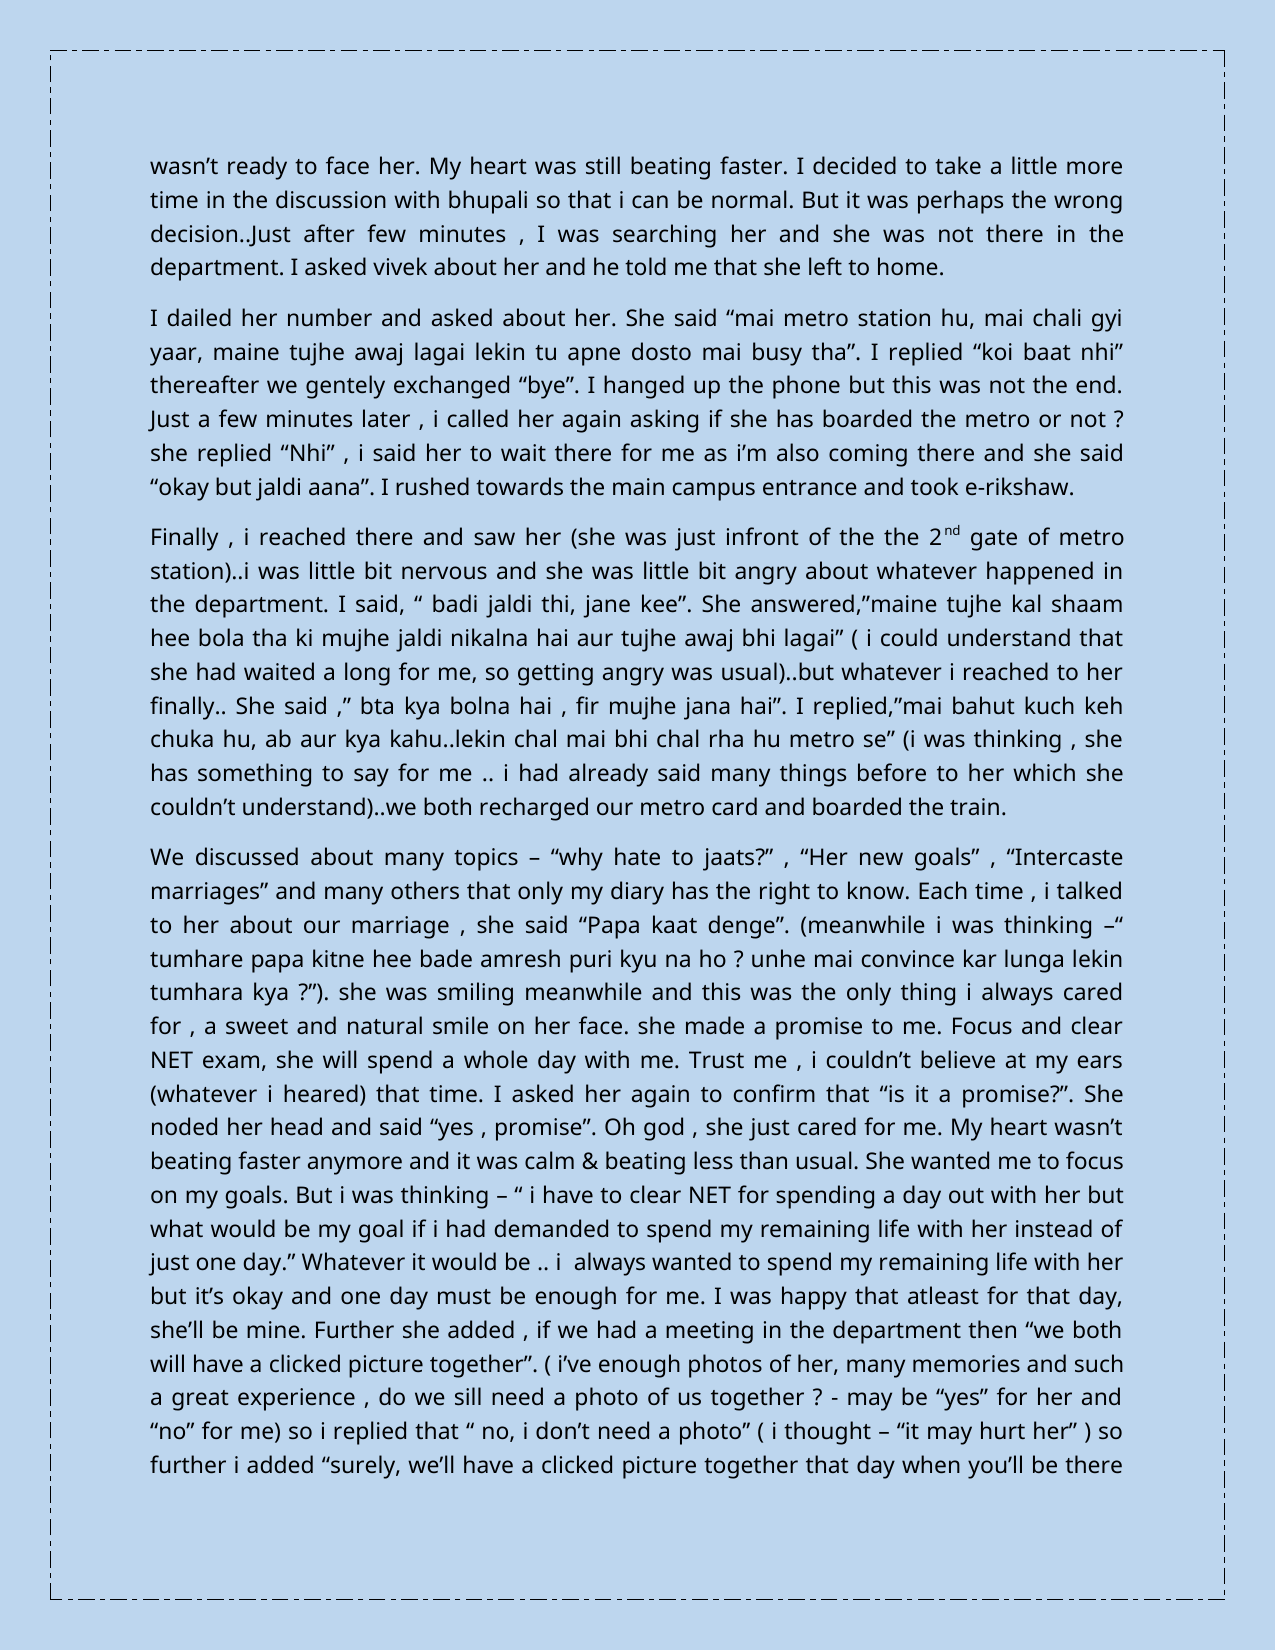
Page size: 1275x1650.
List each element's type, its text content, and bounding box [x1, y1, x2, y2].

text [150, 150, 1125, 282]
text Finally , i reached there and saw her (she was just infront of the the 2nd gate of metro station)..i was little bit nervous and she was little bit angry about whatever happened in the department. I said, “ badi jaldi thi, jane kee”. She answered,”maine tujhe kal shaam hee bola tha ki mujhe jaldi nikalna hai aur tujhe awaj bhi lagai” ( i could understand that she had waited a long for me, so getting angry was usual)..but whatever i reached to her finally.. She said ,” bta kya bolna hai , fir mujhe jana hai”. I replied,”mai bahut kuch keh chuka hu, ab aur kya kahu..lekin chal mai bhi chal rha hu metro se” (i was thinking , she has something to say for me .. i had already said many things before to her which she couldn’t understand)..we both recharged our metro card and boarded the train. [150, 521, 1125, 822]
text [150, 841, 1125, 1480]
text I dailed her number and asked about her. She said “mai metro station hu, mai chali gyi yaar, maine tujhe awaj lagai lekin tu apne dosto mai busy tha”. I replied “koi baat nhi” thereafter we gentely exchanged “bye”. I hanged up the phone but this was not the end. Just a few minutes later , i called her again asking if she has boarded the metro or not ? she replied “Nhi” , i said her to wait there for me as i’m also coming there and she said “okay but jaldi aana”. I rushed towards the main campus entrance and took e-rikshaw. [150, 302, 1125, 502]
